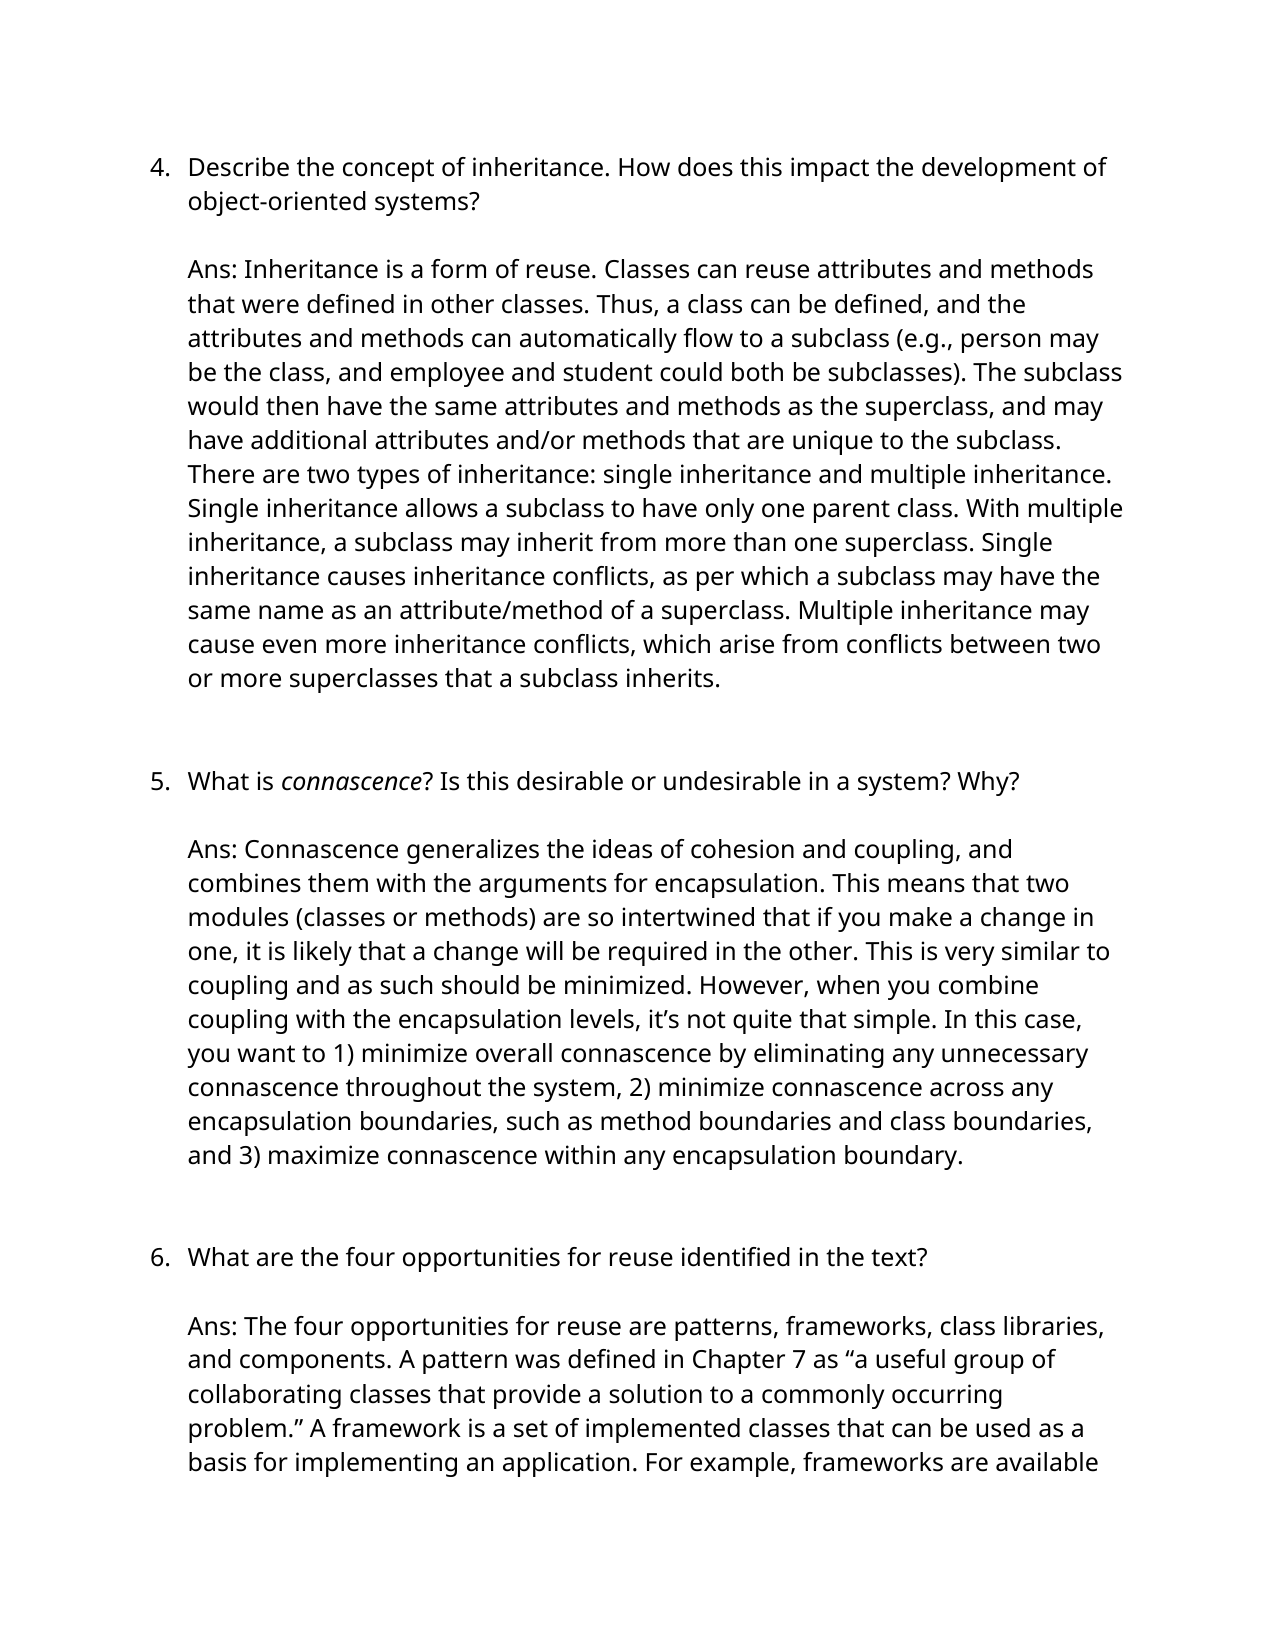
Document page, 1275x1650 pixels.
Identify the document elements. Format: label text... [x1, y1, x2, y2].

list Describe the concept of inheritance. How does this impact the development of object-oriented systems? [150, 150, 1125, 218]
list What is connascence? Is this desirable or undesirable in a system? Why? [150, 763, 1125, 797]
list What are the four opportunities for reuse identified in the text? [150, 1240, 1125, 1274]
text Ans: Connascence generalizes the ideas of cohesion and coupling, and combines them with the arguments for encapsulation. This means that two modules (classes or methods) are so intertwined that if you make a change in one, it is likely that a change will be required in the other. This is very similar to coupling and as such should be minimized. However, when you combine coupling with the encapsulation levels, it’s not quite that simple. In this case, you want to 1) minimize overall connascence by eliminating any unnecessary connascence throughout the system, 2) minimize connascence across any encapsulation boundaries, such as method boundaries and class boundaries, and 3) maximize connascence within any encapsulation boundary. [187, 831, 1125, 1172]
text Ans: Inheritance is a form of reuse. Classes can reuse attributes and methods that were defined in other classes. Thus, a class can be defined, and the attributes and methods can automatically flow to a subclass (e.g., person may be the class, and employee and student could both be subclasses). The subclass would then have the same attributes and methods as the superclass, and may have additional attributes and/or methods that are unique to the subclass. There are two types of inheritance: single inheritance and multiple inheritance. Single inheritance allows a subclass to have only one parent class. With multiple inheritance, a subclass may inherit from more than one superclass. Single inheritance causes inheritance conflicts, as per which a subclass may have the same name as an attribute/method of a superclass. Multiple inheritance may cause even more inheritance conflicts, which arise from conflicts between two or more superclasses that a subclass inherits. [187, 252, 1125, 695]
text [187, 1308, 1125, 1478]
